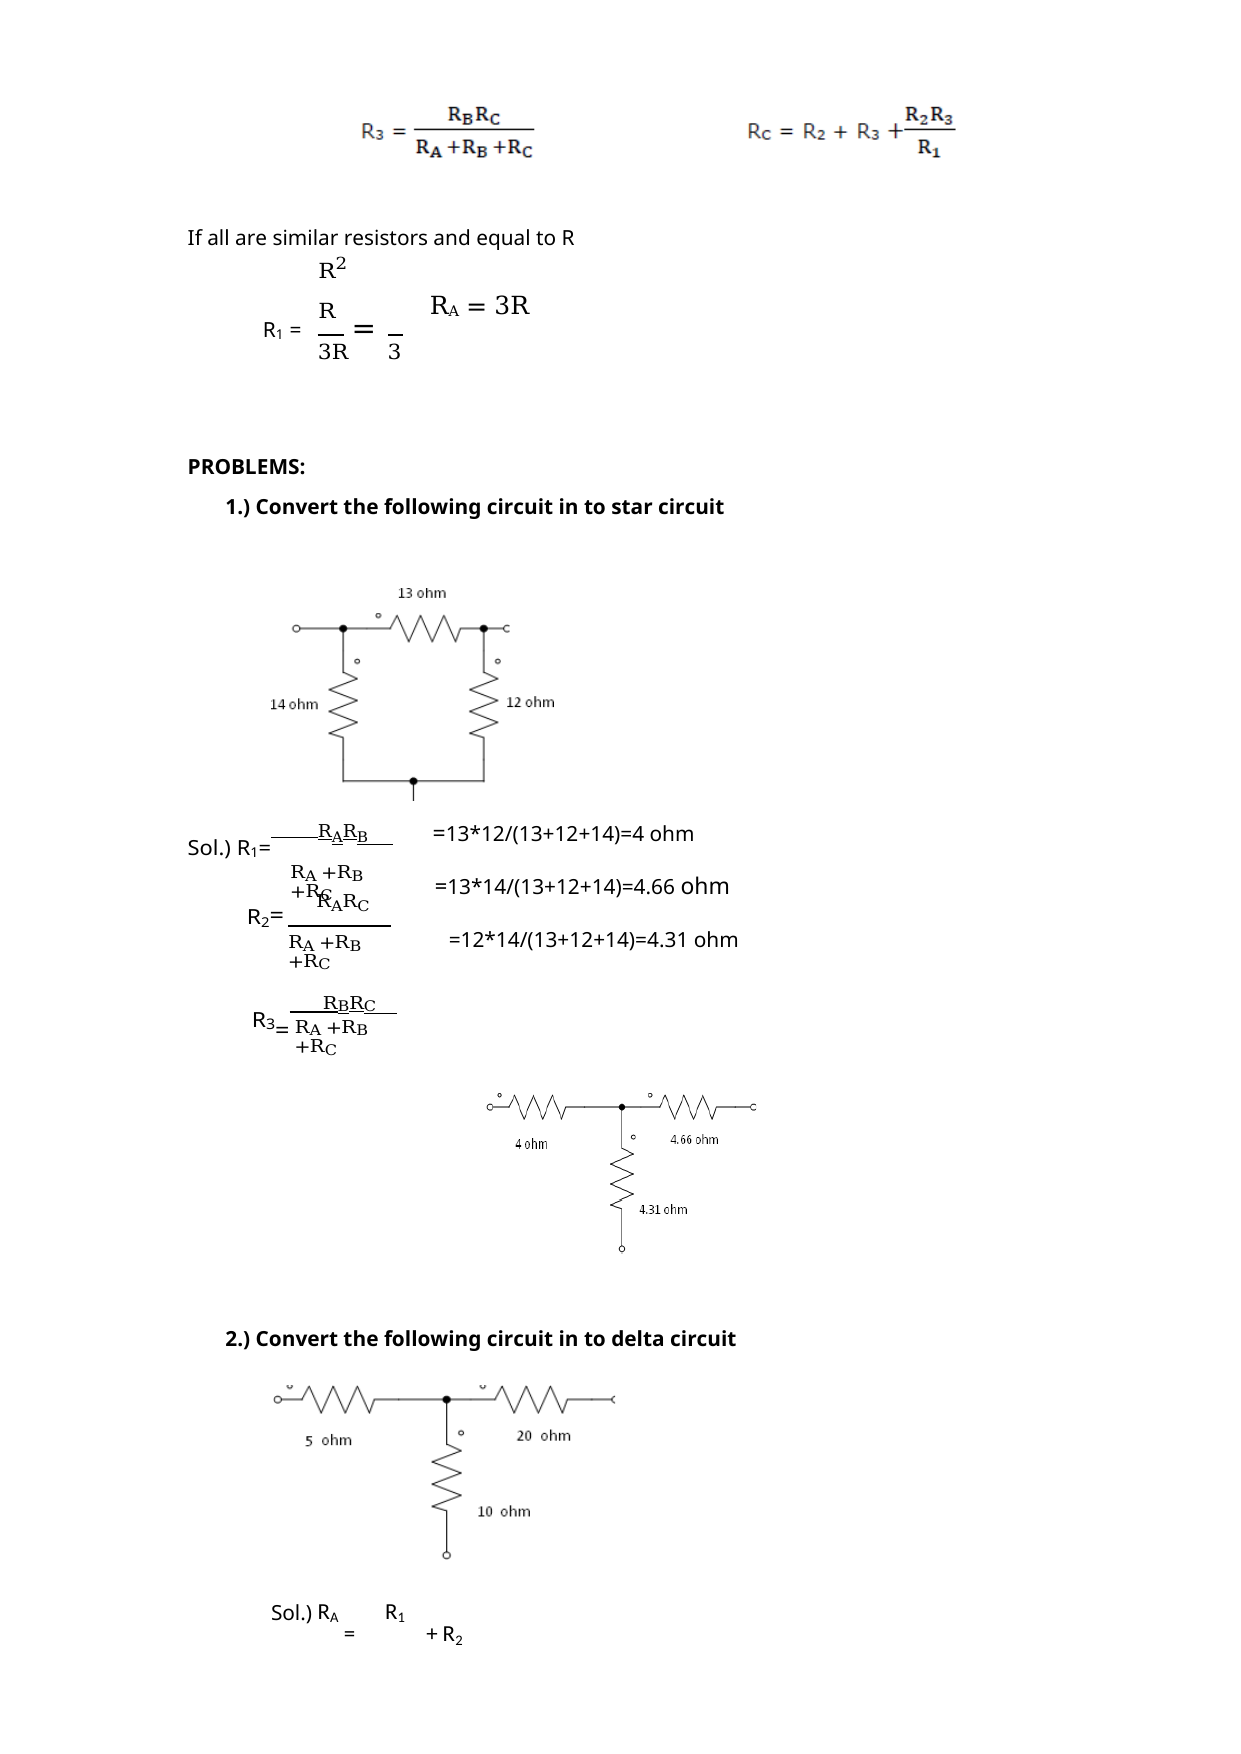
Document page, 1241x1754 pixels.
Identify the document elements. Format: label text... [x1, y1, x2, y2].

text 1.) Convert the following circuit in to star circuit [225, 492, 1194, 521]
text Sol.) R1= RARB [187, 832, 397, 864]
picture [321, 88, 976, 178]
text = R1 [343, 1619, 380, 1651]
text 3R 3 [318, 344, 402, 363]
subtitle 2.) Convert the following circuit in to delta circuit [225, 1324, 1194, 1353]
text R2= RARC [247, 902, 397, 934]
text =13*14/(13+12+14)=4.66 ohm [434, 870, 1194, 901]
text Sol.) RA [102, 1597, 338, 1629]
picture [273, 1385, 616, 1560]
subtitle PROBLEMS: [187, 452, 1194, 480]
text RA +RB +RC [288, 934, 397, 971]
text R3= RBRC [252, 974, 397, 1018]
text RA +RB +RC [294, 1018, 397, 1056]
picture [271, 588, 554, 801]
text =13*12/(13+12+14)=4 ohm [432, 816, 1194, 848]
text R1 = = [263, 323, 402, 344]
text RA +RB +RC [290, 864, 397, 901]
text + R2 [426, 1619, 1194, 1651]
text If all are similar resistors and equal to R [187, 223, 1194, 251]
text =12*14/(13+12+14)=4.31 ohm [448, 925, 1194, 953]
subtitle RA = 3R [429, 289, 1194, 319]
text R2 R [318, 262, 402, 323]
picture [486, 1093, 757, 1254]
text = R1 [385, 1597, 421, 1629]
